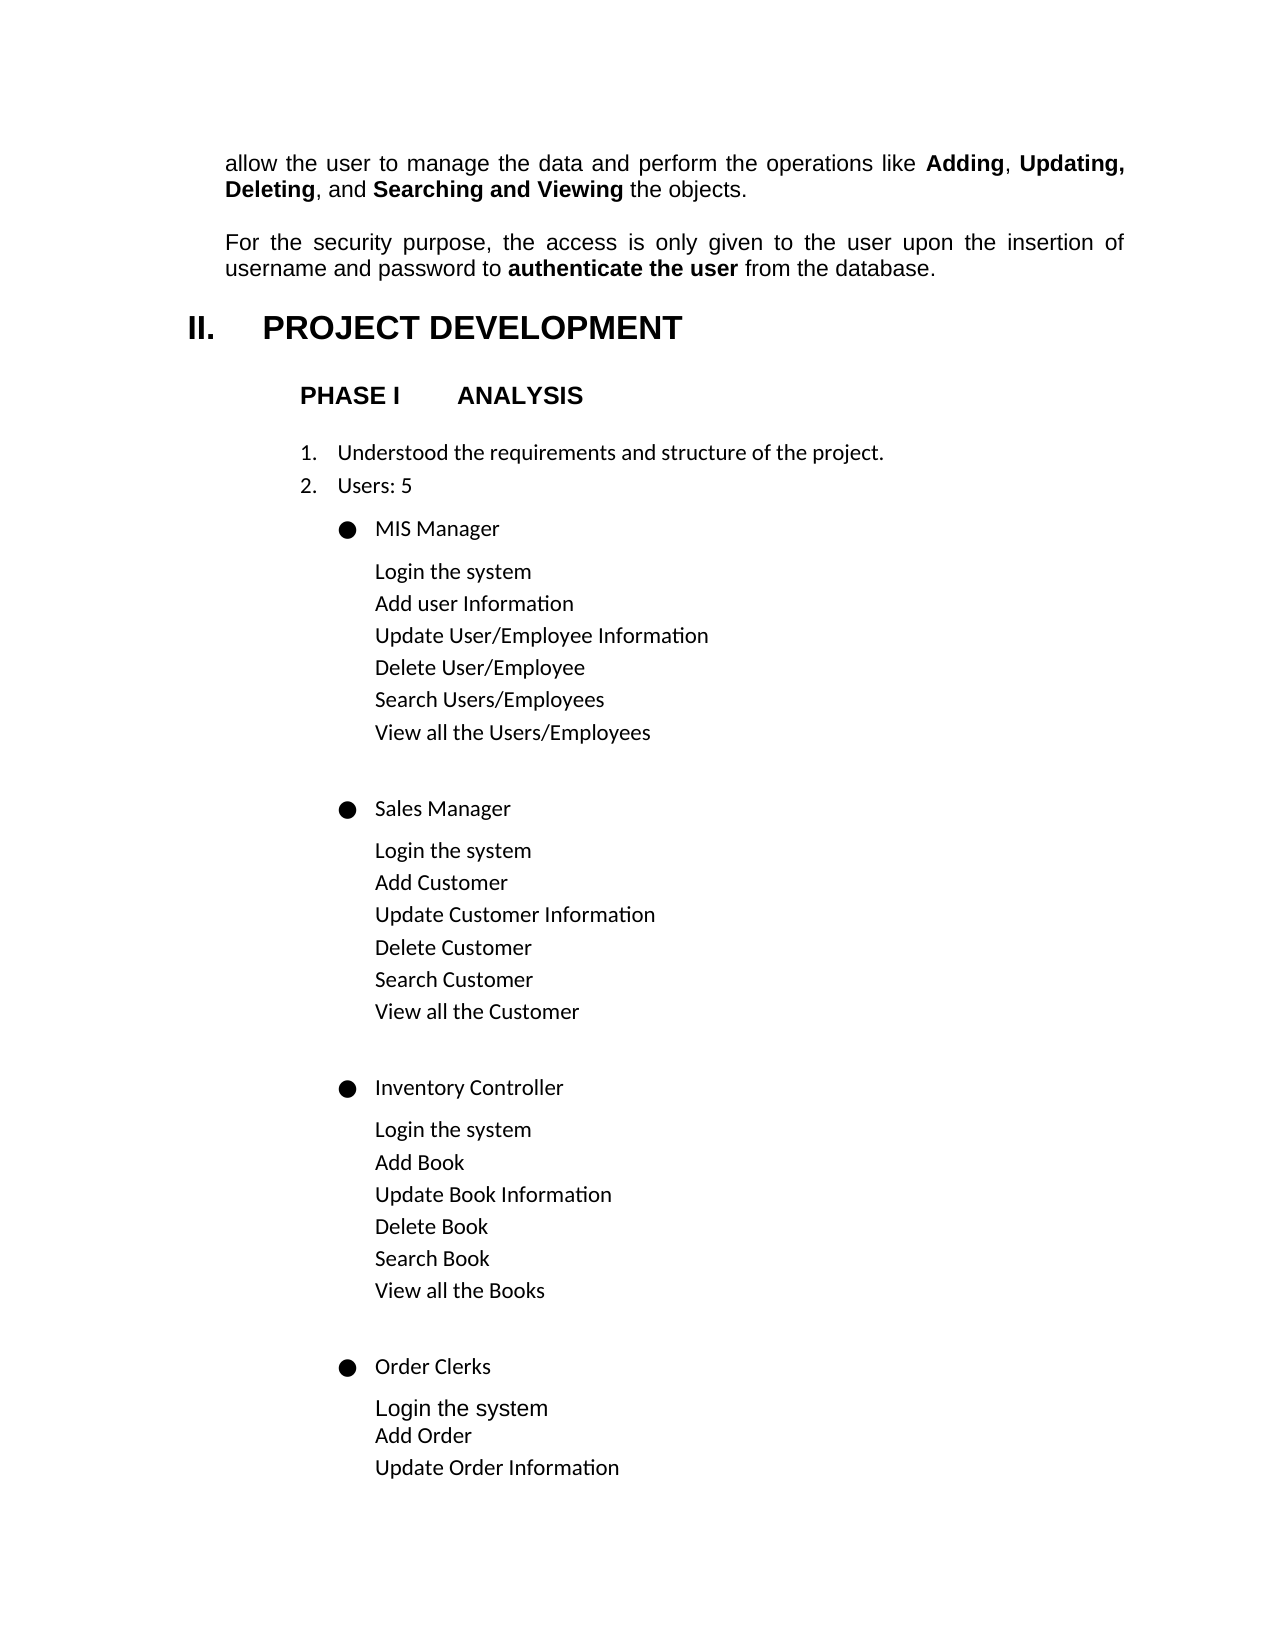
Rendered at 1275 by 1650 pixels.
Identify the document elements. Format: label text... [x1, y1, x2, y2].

list MIS Manager [337, 503, 1125, 550]
text Delete Book [375, 1212, 1125, 1240]
text Search Book [375, 1244, 1125, 1272]
text Update Book Information [375, 1180, 1125, 1208]
text Update User/Employee Information [375, 621, 1125, 649]
text PHASE I ANALYSIS [300, 381, 1125, 410]
list Order Clerks [337, 1341, 1125, 1388]
text Add Order [375, 1421, 1125, 1449]
text Login the system [375, 1115, 1125, 1143]
text Delete User/Employee [375, 653, 1125, 681]
text Login the system [375, 557, 1125, 585]
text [225, 150, 1125, 203]
text Login the system [337, 1395, 1125, 1421]
text View all the Customer [375, 997, 1125, 1025]
text Add Book [375, 1148, 1125, 1176]
list PROJECT DEVELOPMENT [187, 308, 1125, 347]
text Update Order Information [375, 1453, 1125, 1481]
list Sales Manager [337, 782, 1125, 829]
text Login the system [375, 836, 1125, 864]
text View all the Books [375, 1276, 1125, 1304]
text Search Customer [375, 965, 1125, 993]
text Update Customer Information [375, 901, 1125, 928]
text For the security purpose, the access is only given to the user upon the insertion of username and password to authenticate the user from the database. [225, 229, 1125, 282]
text Add Customer [375, 868, 1125, 896]
text Search Users/Employees [375, 686, 1125, 714]
list Inventory Controller [337, 1061, 1125, 1108]
text View all the Users/Employees [375, 718, 1125, 746]
list Users: 5 [300, 471, 1125, 499]
list Understood the requirements and structure of the project. [300, 438, 1125, 467]
text Add user Information [375, 589, 1125, 617]
text Delete Customer [375, 933, 1125, 961]
